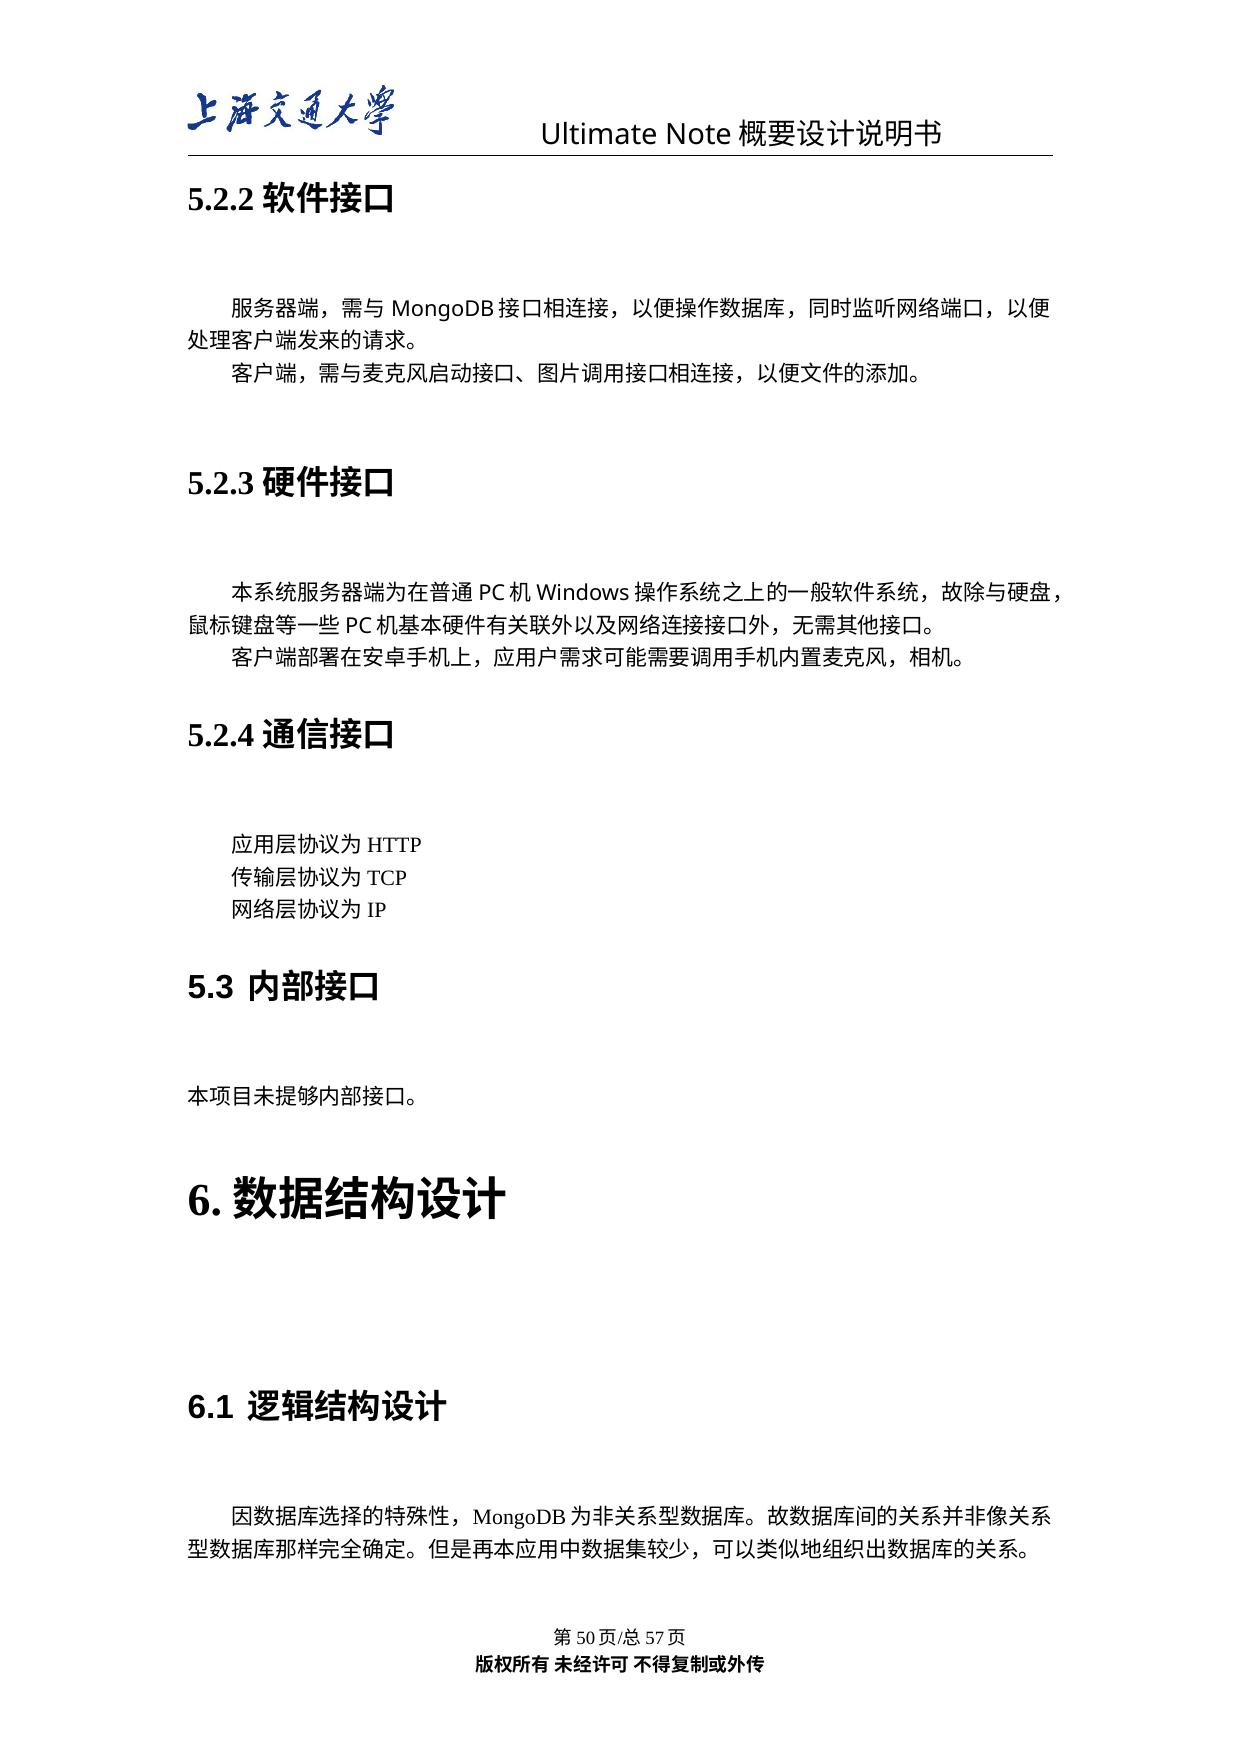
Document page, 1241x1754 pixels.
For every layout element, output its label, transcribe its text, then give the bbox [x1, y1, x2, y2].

text 传输层协议为TCP [187, 859, 1053, 892]
text 应用层协议为HTTP [187, 827, 1053, 859]
subtitle 硬件接口 [187, 448, 1053, 513]
text 因数据库选择的特殊性，MongoDB为非关系型数据库。故数据库间的关系并非像关系型数据库那样完全确定。但是再本应用中数据集较少，可以类似地组织出数据库的关系。 [187, 1499, 1053, 1564]
text 服务器端，需与MongoDB接口相连接，以便操作数据库，同时监听网络端口，以便处理客户端发来的请求。 [187, 291, 1053, 356]
subtitle 逻辑结构设计 [187, 1372, 1053, 1437]
subtitle 数据结构设计 [187, 1146, 1053, 1244]
text 客户端，需与麦克风启动接口、图片调用接口相连接，以便文件的添加。 [187, 356, 1053, 388]
text 网络层协议为IP [187, 892, 1053, 924]
subtitle 通信接口 [187, 699, 1053, 764]
picture [187, 85, 394, 135]
text 本系统服务器端为在普通PC机Windows操作系统之上的一般软件系统，故除与硬盘，鼠标键盘等一些PC机基本硬件有关联外以及网络连接接口外，无需其他接口。 [187, 575, 1053, 640]
text 本项目未提够内部接口。 [187, 1078, 1053, 1111]
text 客户端部署在安卓手机上，应用户需求可能需要调用手机内置麦克风，相机。 [187, 640, 1053, 672]
subtitle 内部接口 [187, 951, 1053, 1016]
subtitle 软件接口 [187, 163, 1053, 228]
